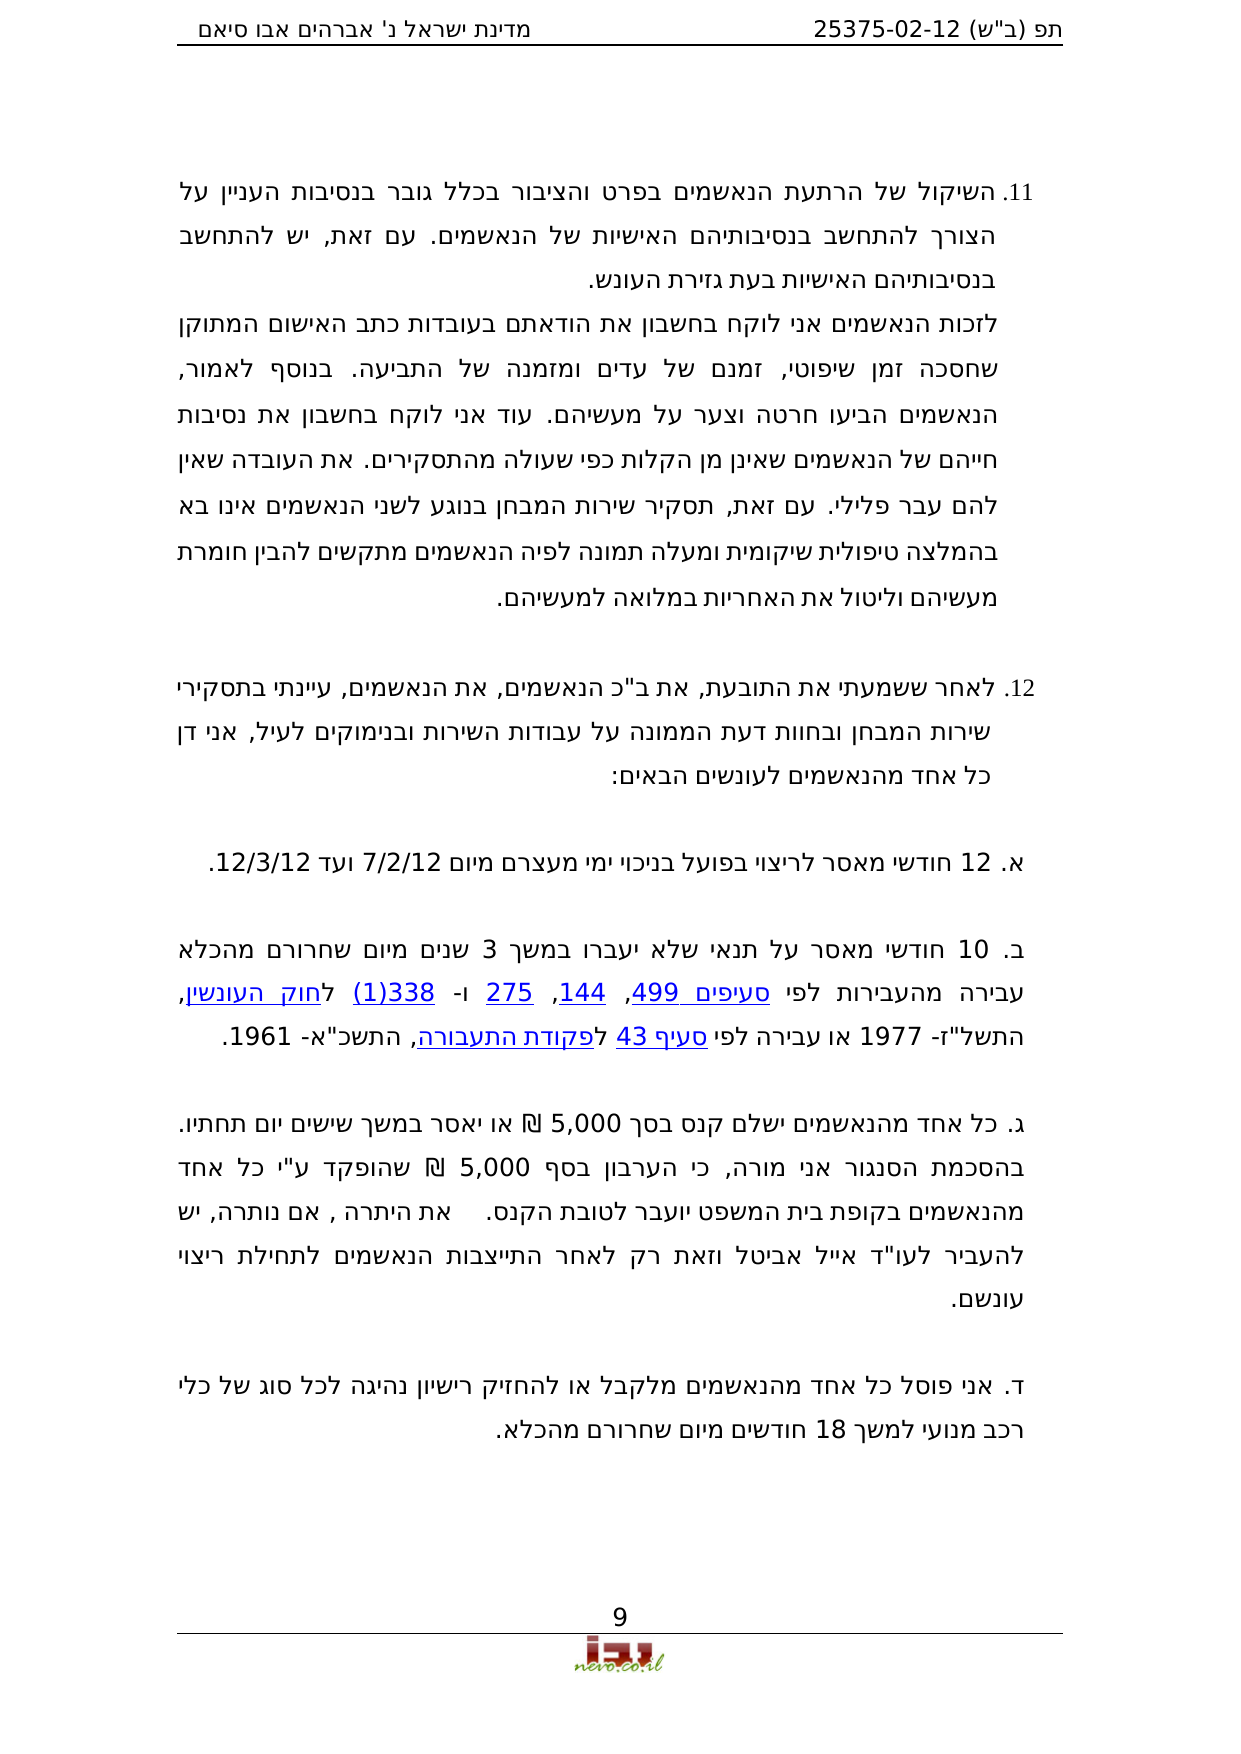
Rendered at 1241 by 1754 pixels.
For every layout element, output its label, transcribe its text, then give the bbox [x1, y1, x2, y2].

list לאחר ששמעתי את התובעת, את ב"כ הנאשמים, את הנאשמים, עיינתי בתסקירי שירות המבחן ובחוות דעת הממונה על עבודות השירות ובנימוקים לעיל, אני דן כל אחד מהנאשמים לעונשים הבאים: [176, 673, 1035, 790]
list השיקול של הרתעת הנאשמים בפרט והציבור בכלל גובר בנסיבות העניין על הצורך להתחשב בנסיבותיהם האישיות של הנאשמים. עם זאת, יש להתחשב בנסיבותיהם האישיות בעת גזירת העונש. [179, 177, 1033, 294]
picture [574, 1635, 666, 1673]
text ב. 10 חודשי מאסר על תנאי שלא יעברו במשך 3 שנים מיום שחרורם מהכלא עבירה מהעבירות לפי סעיפים 499, 144, 275 ו- 338(1) לחוק העונשין, התשל"ז- 1977 או עבירה לפי סעיף 43 לפקודת התעבורה, התשכ"א- 1961. [177, 935, 1025, 1052]
list לזכות הנאשמים אני לוקח בחשבון את הודאתם בעובדות כתב האישום המתוקן שחסכה זמן שיפוטי, זמנם של עדים ומזמנה של התביעה. בנוסף לאמור, הנאשמים הביעו חרטה וצער על מעשיהם. עוד אני לוקח בחשבון את נסיבות חייהם של הנאשמים שאינן מן הקלות כפי שעולה מהתסקירים. את העובדה שאין להם עבר פלילי. עם זאת, תסקיר שירות המבחן בנוגע לשני הנאשמים אינו בא בהמלצה טיפולית שיקומית ומעלה תמונה לפיה הנאשמים מתקשים להבין חומרת מעשיהם וליטול את האחריות במלואה למעשיהם. [177, 309, 998, 612]
text ד. אני פוסל כל אחד מהנאשמים מלקבל או להחזיק רישיון נהיגה לכל סוג של כלי רכב מנועי למשך 18 חודשים מיום שחרורם מהכלא. [177, 1372, 1025, 1444]
text ג. כל אחד מהנאשמים ישלם קנס בסך 5,000 ₪ או יאסר במשך שישים יום תחתיו. בהסכמת הסנגור אני מורה, כי הערבון בסף 5,000 ₪ שהופקד ע"י כל אחד מהנאשמים בקופת בית המשפט יועבר לטובת הקנס. את היתרה , אם נותרה, יש להעביר לעו"ד אייל אביטל וזאת רק לאחר התייצבות הנאשמים לתחילת ריצוי עונשם. [177, 1109, 1025, 1314]
text א. 12 חודשי מאסר לריצוי בפועל בניכוי ימי מעצרם מיום 7/2/12 ועד 12/3/12. [177, 848, 1024, 877]
